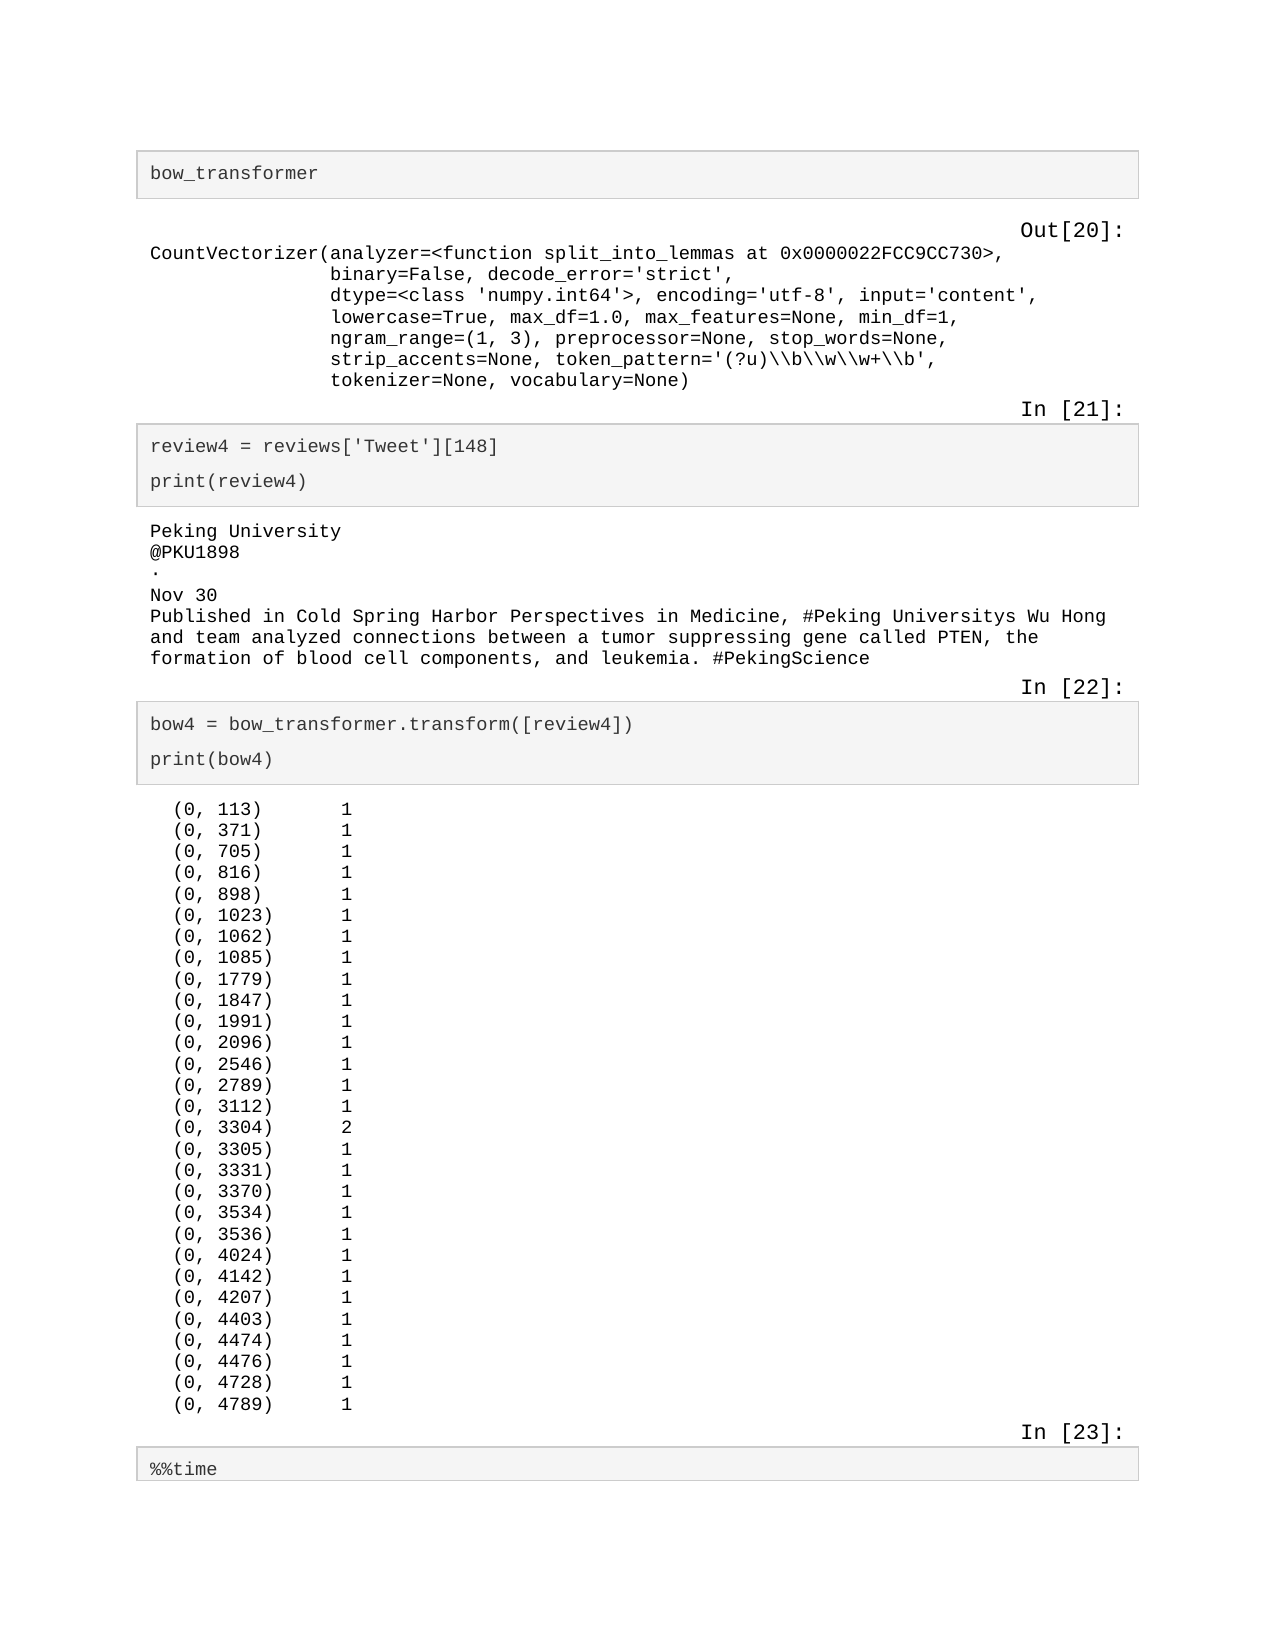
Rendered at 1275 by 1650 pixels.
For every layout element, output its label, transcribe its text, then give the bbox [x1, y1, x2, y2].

text strip_accents=None, token_pattern='(?u)\\b\\w\\w+\\b', [150, 350, 1125, 371]
text tokenizer=None, vocabulary=None) [150, 371, 1125, 392]
text bow_transformer [138, 152, 1138, 198]
text Peking University [150, 522, 1125, 543]
text (0, 898) 1 [150, 884, 1125, 906]
text binary=False, decode_error='strict', [150, 265, 1125, 286]
text Out[20]: [150, 213, 1125, 244]
text lowercase=True, max_df=1.0, max_features=None, min_df=1, [150, 307, 1125, 329]
text ngram_range=(1, 3), preprocessor=None, stop_words=None, [150, 329, 1125, 350]
text (0, 1991) 1 [150, 1012, 1125, 1033]
text (0, 4024) 1 [150, 1246, 1125, 1267]
text (0, 4728) 1 [150, 1373, 1125, 1394]
text (0, 3305) 1 [150, 1139, 1125, 1161]
text (0, 1847) 1 [150, 991, 1125, 1012]
text (0, 816) 1 [150, 863, 1125, 884]
text (0, 1779) 1 [150, 969, 1125, 991]
text (0, 3370) 1 [150, 1182, 1125, 1203]
text (0, 4789) 1 [150, 1394, 1125, 1416]
text dtype=<class 'numpy.int64'>, encoding='utf-8', input='content', [150, 286, 1125, 307]
text (0, 371) 1 [150, 821, 1125, 842]
text (0, 3304) 2 [150, 1118, 1125, 1139]
text (0, 4474) 1 [150, 1331, 1125, 1352]
text print(bow4) [138, 736, 1138, 784]
text In [23]: [150, 1416, 1125, 1446]
text (0, 4476) 1 [150, 1352, 1125, 1373]
text (0, 4142) 1 [150, 1267, 1125, 1288]
text CountVectorizer(analyzer=<function split_into_lemmas at 0x0000022FCC9CC730>, [150, 244, 1125, 265]
text (0, 3331) 1 [150, 1161, 1125, 1182]
text (0, 3534) 1 [150, 1203, 1125, 1224]
text (0, 3112) 1 [150, 1097, 1125, 1118]
text (0, 2096) 1 [150, 1033, 1125, 1054]
text (0, 3536) 1 [150, 1224, 1125, 1246]
text · [150, 564, 1125, 585]
text (0, 4207) 1 [150, 1288, 1125, 1309]
text print(review4) [138, 458, 1138, 506]
text (0, 4403) 1 [150, 1309, 1125, 1331]
text Nov 30 [150, 585, 1125, 607]
text bow4 = bow_transformer.transform([review4]) [138, 702, 1138, 736]
text (0, 1062) 1 [150, 927, 1125, 948]
text In [22]: [150, 670, 1125, 701]
text (0, 2546) 1 [150, 1054, 1125, 1076]
text @PKU1898 [150, 543, 1125, 564]
text (0, 2789) 1 [150, 1076, 1125, 1097]
text %%time [138, 1448, 1138, 1480]
text (0, 705) 1 [150, 842, 1125, 863]
text Published in Cold Spring Harbor Perspectives in Medicine, #Peking Universitys Wu Hong and team analyzed connections between a tumor suppressing gene called PTEN, the formation of blood cell components, and leukemia. #PekingScience [150, 607, 1125, 670]
text In [21]: [150, 392, 1125, 423]
text (0, 1085) 1 [150, 948, 1125, 969]
text review4 = reviews['Tweet'][148] [138, 425, 1138, 458]
text (0, 113) 1 [150, 799, 1125, 821]
text (0, 1023) 1 [150, 906, 1125, 927]
